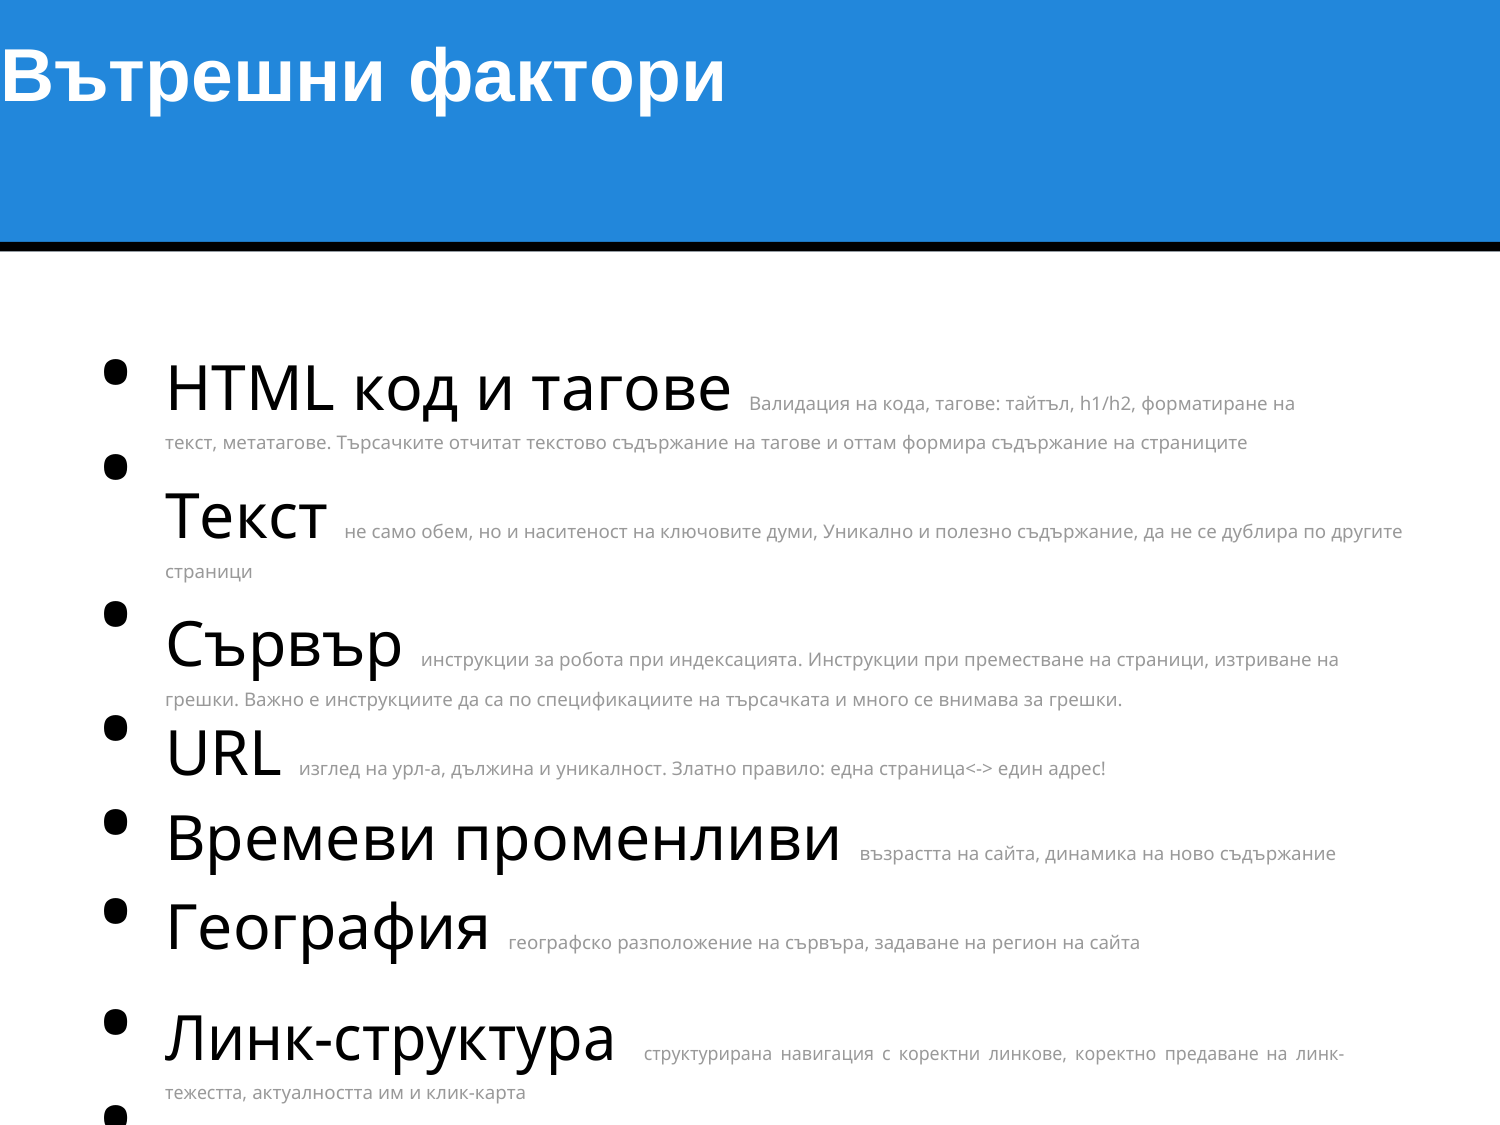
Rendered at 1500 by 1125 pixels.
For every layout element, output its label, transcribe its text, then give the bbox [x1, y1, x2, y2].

text Текст не само обем, но и наситеност на ключовите думи, Уникално и полезно съдържание, да не се дублира по другите [165, 471, 1500, 557]
list Линк-структура структурирана навигация с коректни линкове, коректно предаване на линк-тежестта, актуалността им и клик-карта [96, 968, 1366, 1105]
text URL изглед на урл-а, дължина и уникалност. Златно правило: една страница<-> един адрес! [165, 727, 1500, 787]
text страници [165, 559, 1500, 584]
list HTML код и тагове Валидация на кода, тагове: тайтъл, h1/h2, форматиране на текст, метатагове. Търсачките отчитат текстово съдържание на тагове и оттам формира съдържание на страниците [96, 317, 1302, 455]
list География географско разположение на сървъра, задаване на регион на сайта [96, 879, 1500, 967]
list Времеви променливи възрастта на сайта, динамика на ново съдържание [96, 787, 1500, 879]
text Сървър инструкции за робота при индексацията. Инструкции при преместване на страници, изтриване на грешки. Важно е инструкциите да са по спецификациите на търсачката и много се внимава за грешки. [165, 600, 1397, 711]
